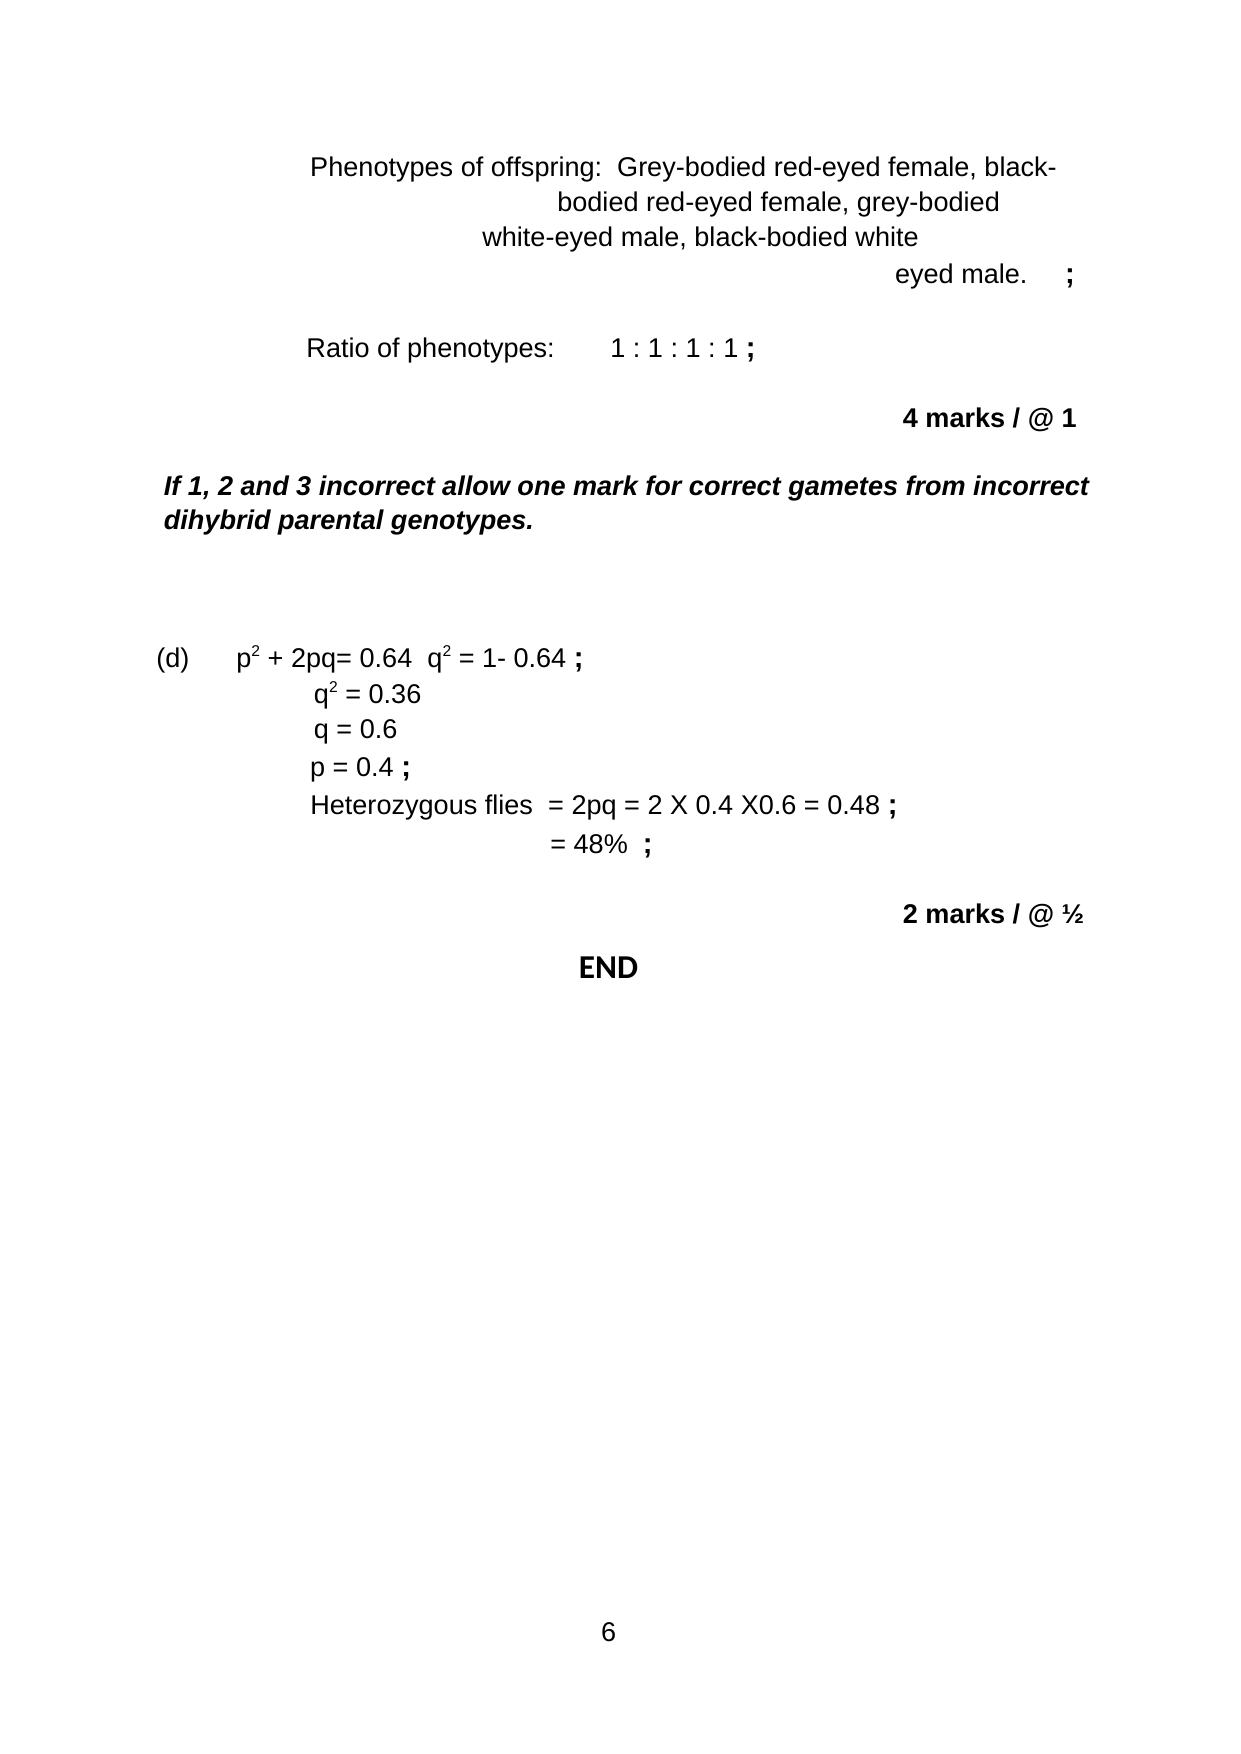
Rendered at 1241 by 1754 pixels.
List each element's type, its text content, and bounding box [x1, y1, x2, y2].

text = 48% ; [89, 826, 1128, 860]
text END [89, 946, 1128, 986]
text If 1, 2 and 3 incorrect allow one mark for correct gametes from incorrect dihybrid parental genotypes. [164, 470, 1128, 535]
text q2 = 0.36 q = 0.6 [164, 678, 422, 744]
text Heterozygous flies = 2pq = 2 X 0.4 X0.6 = 0.48 ; [89, 787, 1128, 821]
text Ratio of phenotypes: 1 : 1 : 1 : 1 ; [89, 331, 1128, 364]
text 2 marks / @ ½ [89, 898, 1128, 929]
text bodied red-eyed female, grey-bodied white-eyed male, black-bodied white eyed male. ; [105, 186, 1074, 289]
text p = 0.4 ; [89, 749, 1128, 782]
text 4 marks / @ 1 [89, 402, 1128, 433]
text (d) p2 + 2pq= 0.64 q2 = 1- 0.64 ; [89, 640, 1128, 674]
text Phenotypes of offspring: Grey-bodied red-eyed female, black- [89, 151, 1128, 182]
